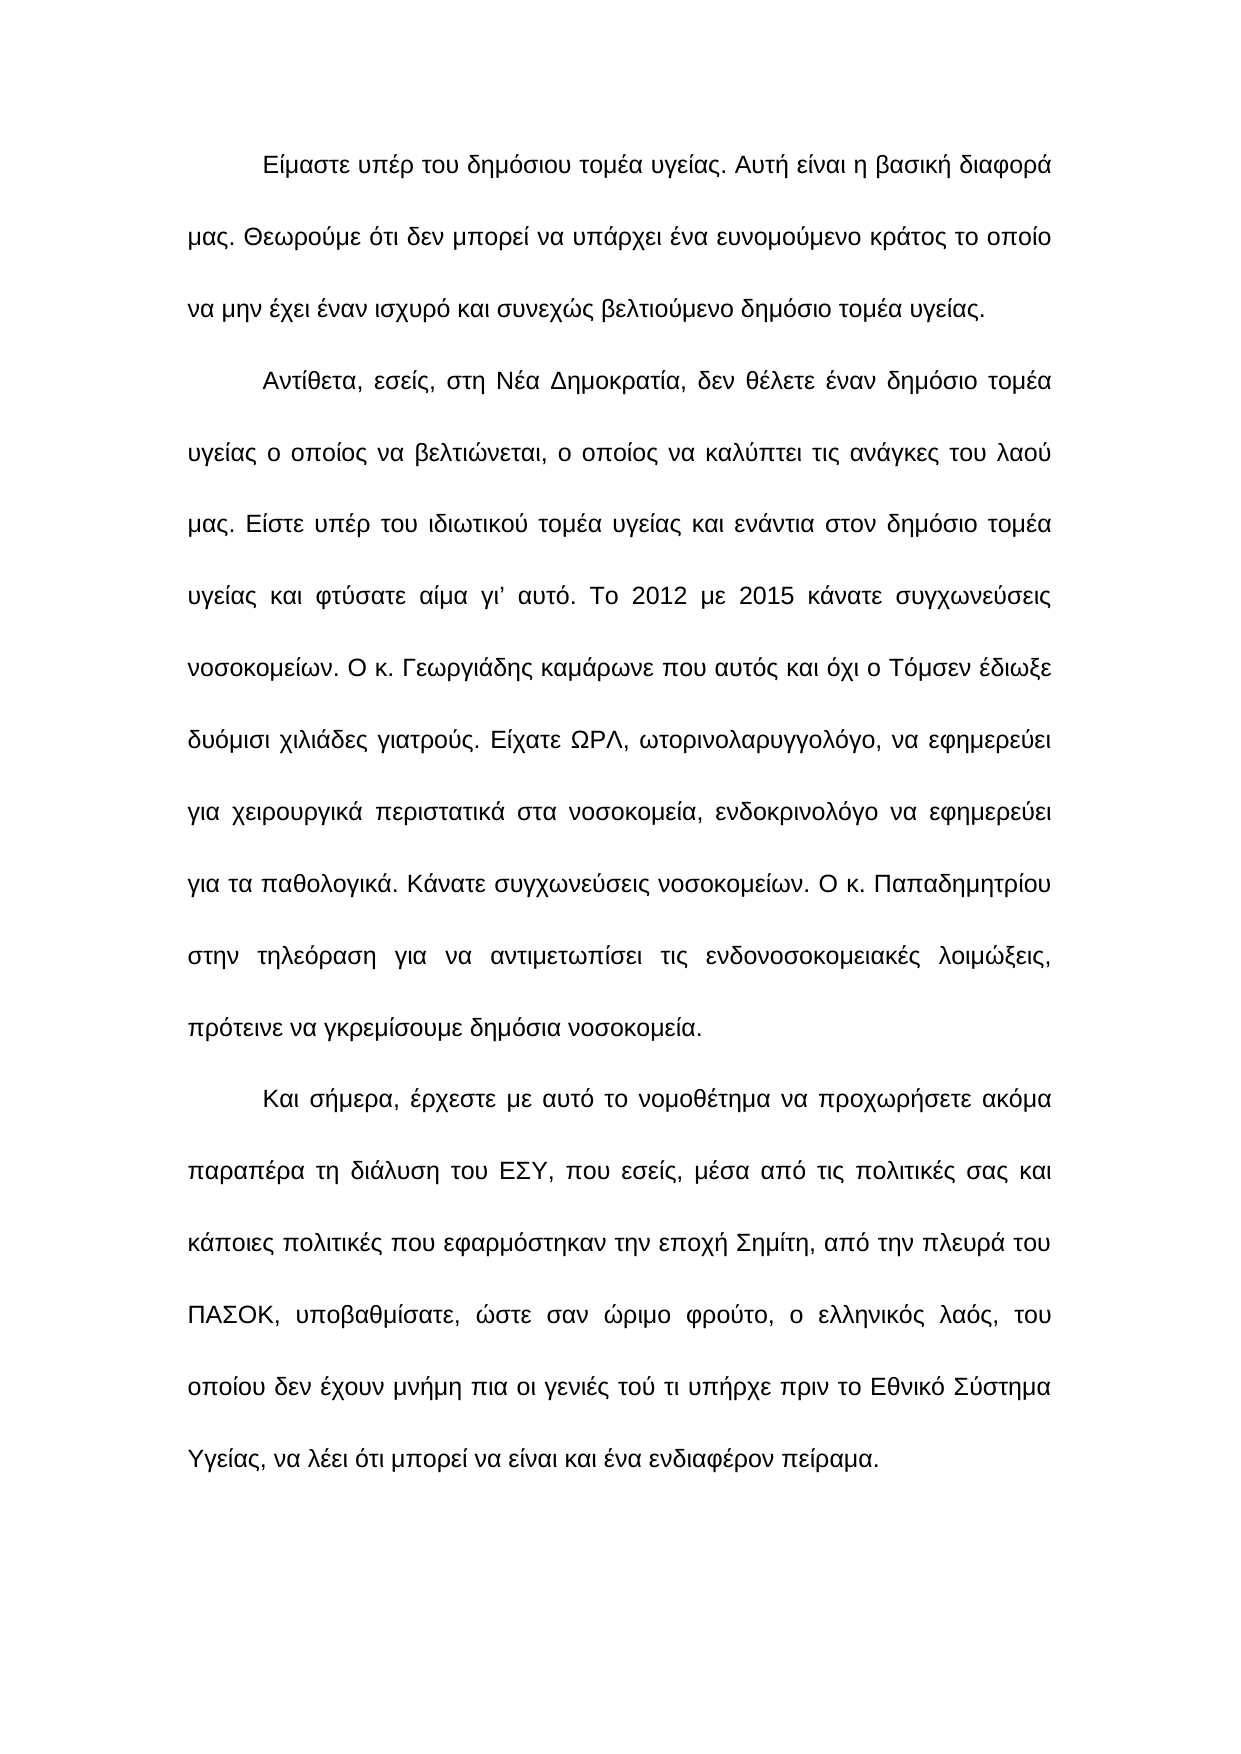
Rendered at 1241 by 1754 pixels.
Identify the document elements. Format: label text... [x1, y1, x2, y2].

text Αντίθετα, εσείς, στη Νέα Δημοκρατία, δεν θέλετε έναν δημόσιο τομέα υγείας ο οποίος να βελτιώνεται, ο οποίος να καλύπτει τις ανάγκες του λαού μας. Είστε υπέρ του ιδιωτικού τομέα υγείας και ενάντια στον δημόσιο τομέα υγείας και φτύσατε αίμα γι’ αυτό. Το 2012 με 2015 κάνατε συγχωνεύσεις νοσοκομείων. Ο κ. Γεωργιάδης καμάρωνε που αυτός και όχι ο Τόμσεν έδιωξε δυόμισι χιλιάδες γιατρούς. Είχατε ΩΡΛ, ωτορινολαρυγγολόγο, να εφημερεύει για χειρουργικά περιστατικά στα νοσοκομεία, ενδοκρινολόγο να εφημερεύει για τα παθολογικά. Κάνατε συγχωνεύσεις νοσοκομείων. Ο κ. Παπαδημητρίου στην τηλεόραση για να αντιμετωπίσει τις ενδονοσοκομειακές λοιμώξεις, πρότεινε να γκρεμίσουμε δημόσια νοσοκομεία. [187, 366, 1053, 1041]
text Και σήμερα, έρχεστε με αυτό το νομοθέτημα να προχωρήσετε ακόμα παραπέρα τη διάλυση του ΕΣΥ, που εσείς, μέσα από τις πολιτικές σας και κάποιες πολιτικές που εφαρμόστηκαν την εποχή Σημίτη, από την πλευρά του ΠΑΣΟΚ, υποβαθμίσατε, ώστε σαν ώριμο φρούτο, ο ελληνικός λαός, του οποίου δεν έχουν μνήμη πια οι γενιές τού τι υπήρχε πριν το Εθνικό Σύστημα Υγείας, να λέει ότι μπορεί να είναι και ένα ενδιαφέρον πείραμα. [187, 1084, 1053, 1472]
text Είμαστε υπέρ του δημόσιου τομέα υγείας. Αυτή είναι η βασική διαφορά μας. Θεωρούμε ότι δεν μπορεί να υπάρχει ένα ευνομούμενο κράτος το οποίο να μην έχει έναν ισχυρό και συνεχώς βελτιούμενο δημόσιο τομέα υγείας. [187, 150, 1053, 322]
